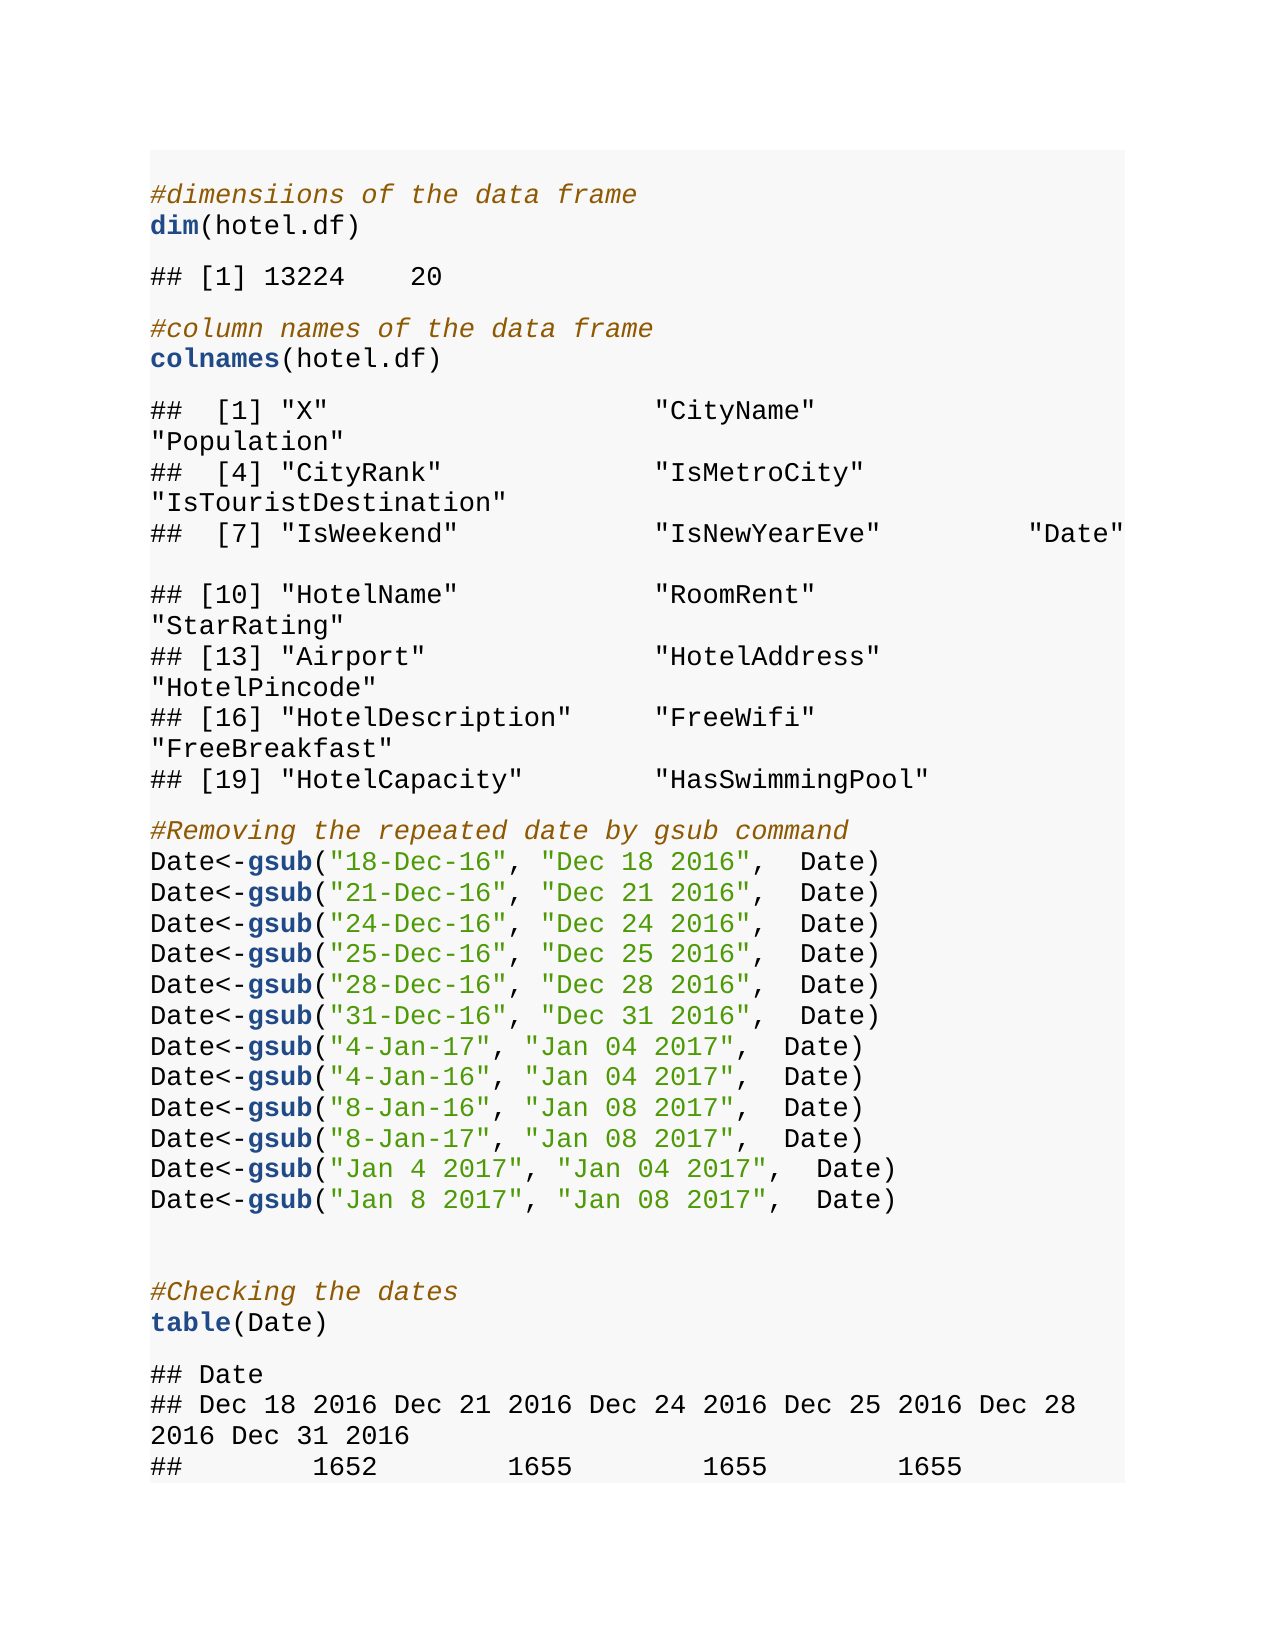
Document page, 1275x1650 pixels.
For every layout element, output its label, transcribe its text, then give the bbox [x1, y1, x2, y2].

text ## [1] "X" "CityName" "Population" ## [4] "CityRank" "IsMetroCity" "IsTouristDestination" ## [7] "IsWeekend" "IsNewYearEve" "Date" ## [10] "HotelName" "RoomRent" "StarRating" ## [13] "Airport" "HotelAddress" "HotelPincode" ## [16] "HotelDescription" "FreeWifi" "FreeBreakfast" ## [19] "HotelCapacity" "HasSwimmingPool" [150, 397, 1125, 796]
text #column names of the data frame colnames(hotel.df) [150, 314, 1125, 376]
text #omitting the na from the dataframe hotel.df=na.omit(hotel.df) #dimensiions of the data frame dim(hotel.df) [150, 150, 1125, 242]
text ## [1] 13224 20 [150, 263, 1125, 294]
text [150, 1360, 1125, 1483]
text #Removing the repeated date by gsub command Date<-gsub("18-Dec-16", "Dec 18 2016", Date) Date<-gsub("21-Dec-16", "Dec 21 2016", Date) Date<-gsub("24-Dec-16", "Dec 24 2016", Date) Date<-gsub("25-Dec-16", "Dec 25 2016", Date) Date<-gsub("28-Dec-16", "Dec 28 2016", Date) Date<-gsub("31-Dec-16", "Dec 31 2016", Date) Date<-gsub("4-Jan-17", "Jan 04 2017", Date) Date<-gsub("4-Jan-16", "Jan 04 2017", Date) Date<-gsub("8-Jan-16", "Jan 08 2017", Date) Date<-gsub("8-Jan-17", "Jan 08 2017", Date) Date<-gsub("Jan 4 2017", "Jan 04 2017", Date) Date<-gsub("Jan 8 2017", "Jan 08 2017", Date) #Checking the dates table(Date) [150, 817, 1125, 1339]
